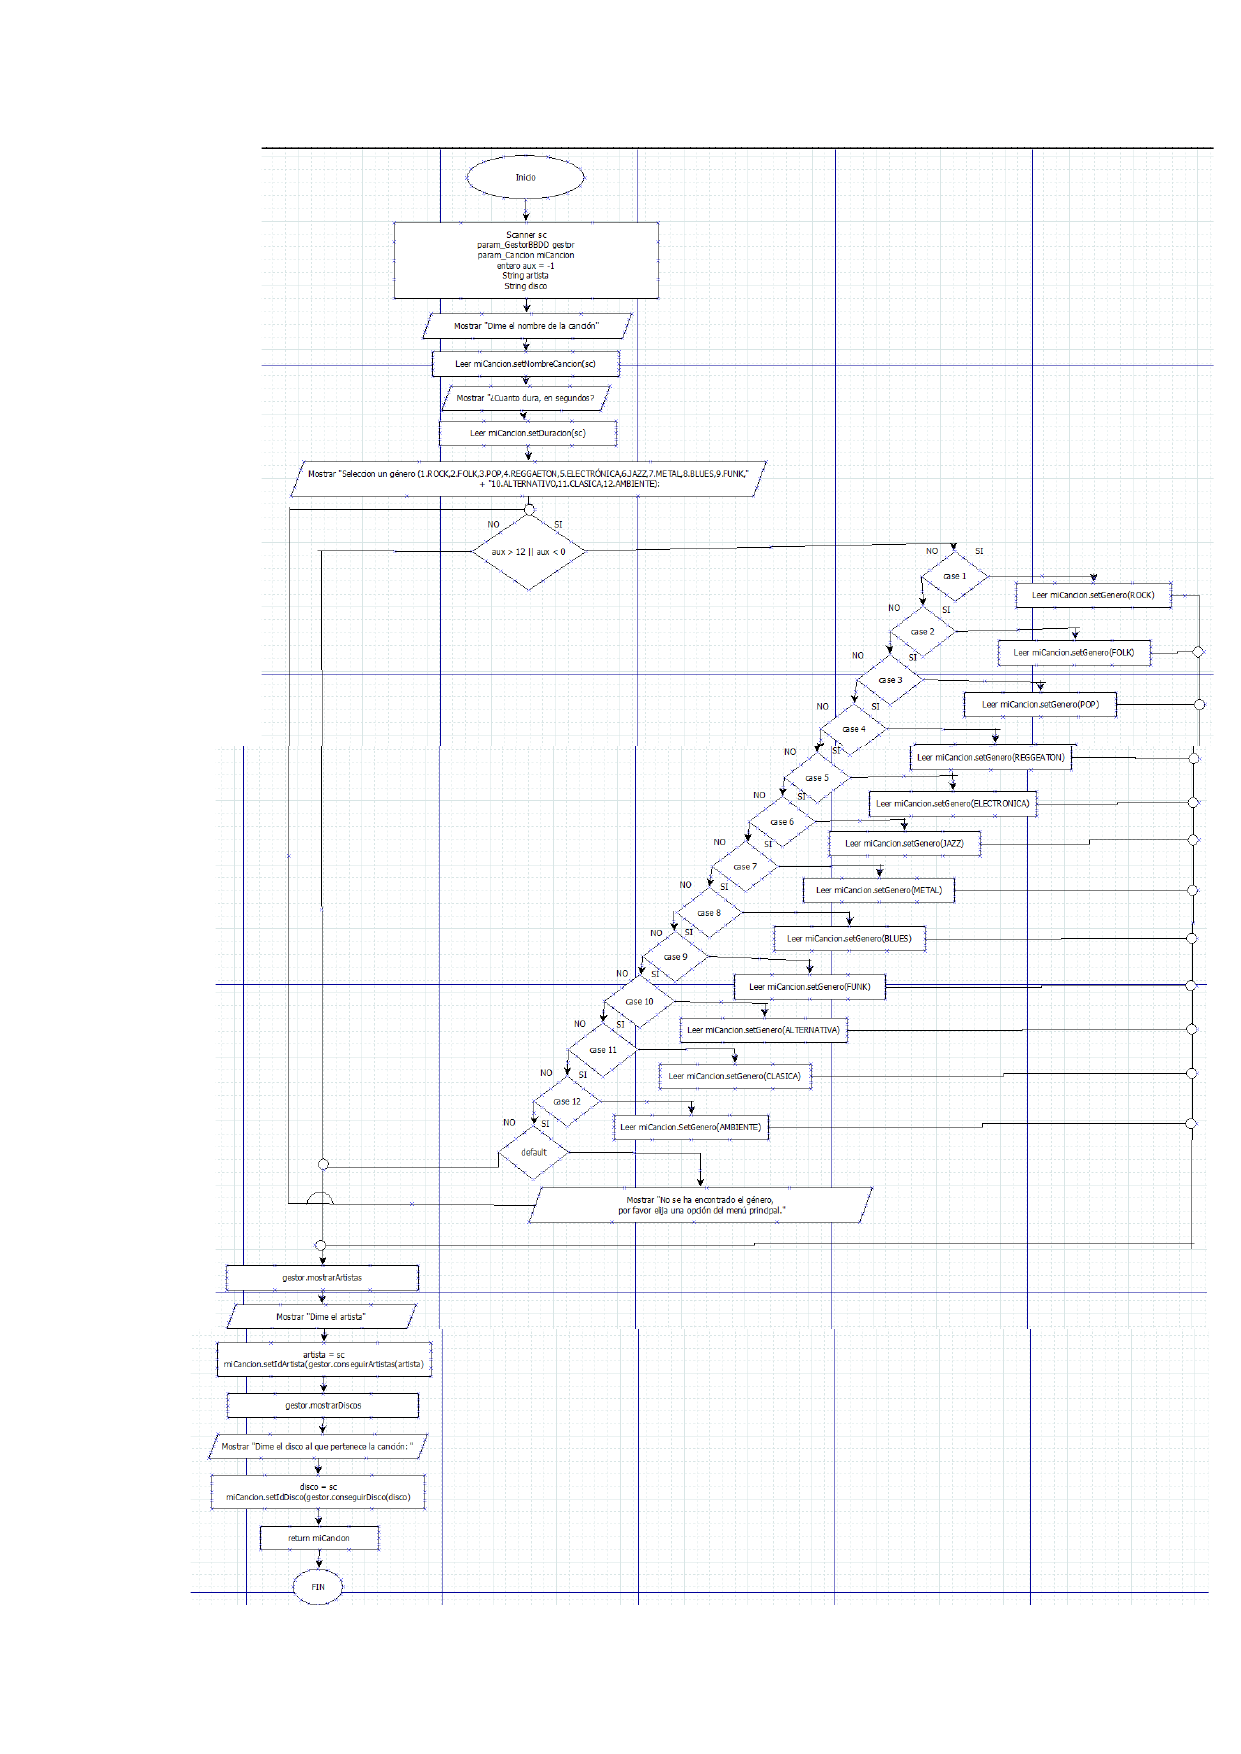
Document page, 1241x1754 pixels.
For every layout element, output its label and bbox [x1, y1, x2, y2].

picture [187, 147, 1214, 1605]
